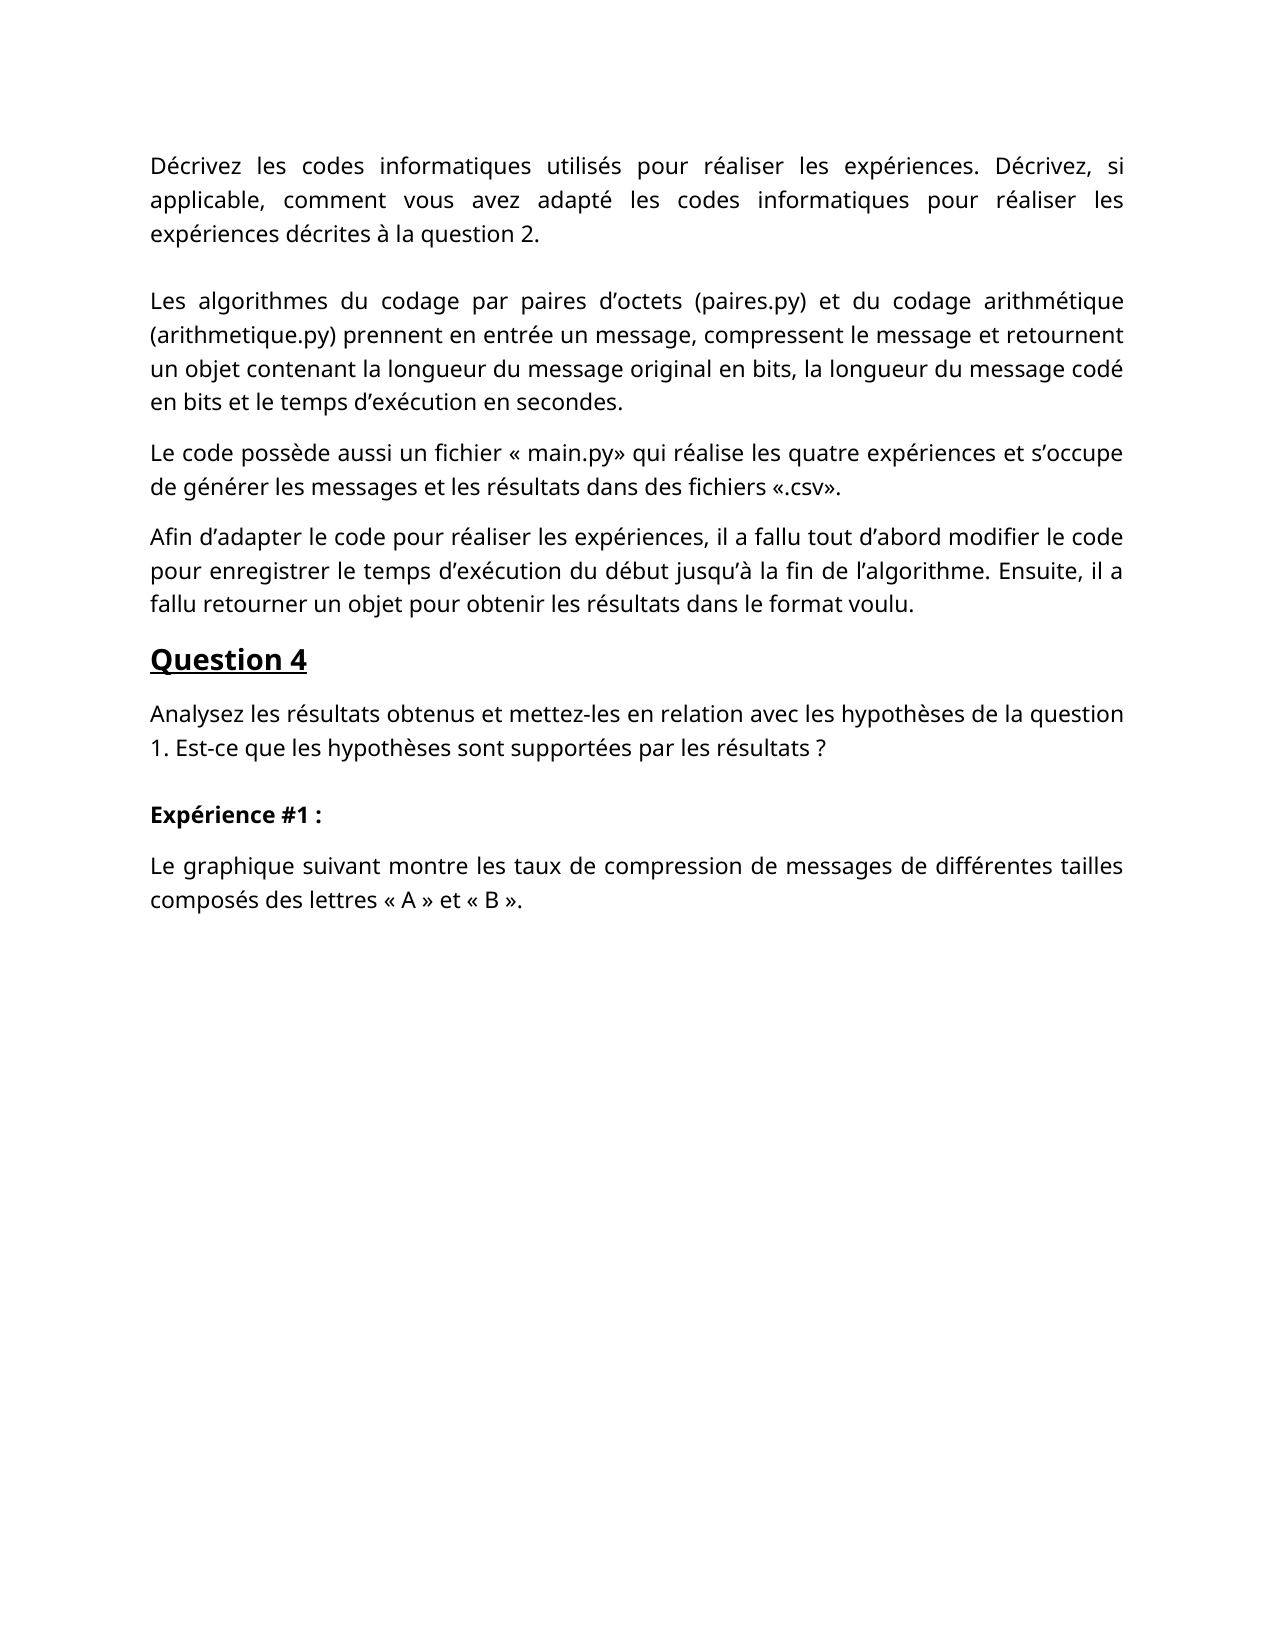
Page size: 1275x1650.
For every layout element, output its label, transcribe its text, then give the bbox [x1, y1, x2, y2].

text Question 4 [150, 639, 1125, 678]
text Les algorithmes du codage par paires d’octets (paires.py) et du codage arithmétique (arithmetique.py) prennent en entrée un message, compressent le message et retournent un objet contenant la longueur du message original en bits, la longueur du message codé en bits et le temps d’exécution en secondes. [150, 285, 1125, 417]
text Expérience #1 : [150, 799, 1125, 831]
text Analysez les résultats obtenus et mettez-les en relation avec les hypothèses de la question 1. Est-ce que les hypothèses sont supportées par les résultats ? [150, 698, 1125, 763]
text Décrivez les codes informatiques utilisés pour réaliser les expériences. Décrivez, si applicable, comment vous avez adapté les codes informatiques pour réaliser les expériences décrites à la question 2. [150, 150, 1125, 249]
text Afin d’adapter le code pour réaliser les expériences, il a fallu tout d’abord modifier le code pour enregistrer le temps d’exécution du début jusqu’à la fin de l’algorithme. Ensuite, il a fallu retourner un objet pour obtenir les résultats dans le format voulu. [150, 521, 1125, 619]
text Le code possède aussi un fichier « main.py» qui réalise les quatre expériences et s’occupe de générer les messages et les résultats dans des fichiers «.csv». [150, 437, 1125, 502]
text Le graphique suivant montre les taux de compression de messages de différentes tailles composés des lettres « A » et « B ». [150, 850, 1125, 915]
